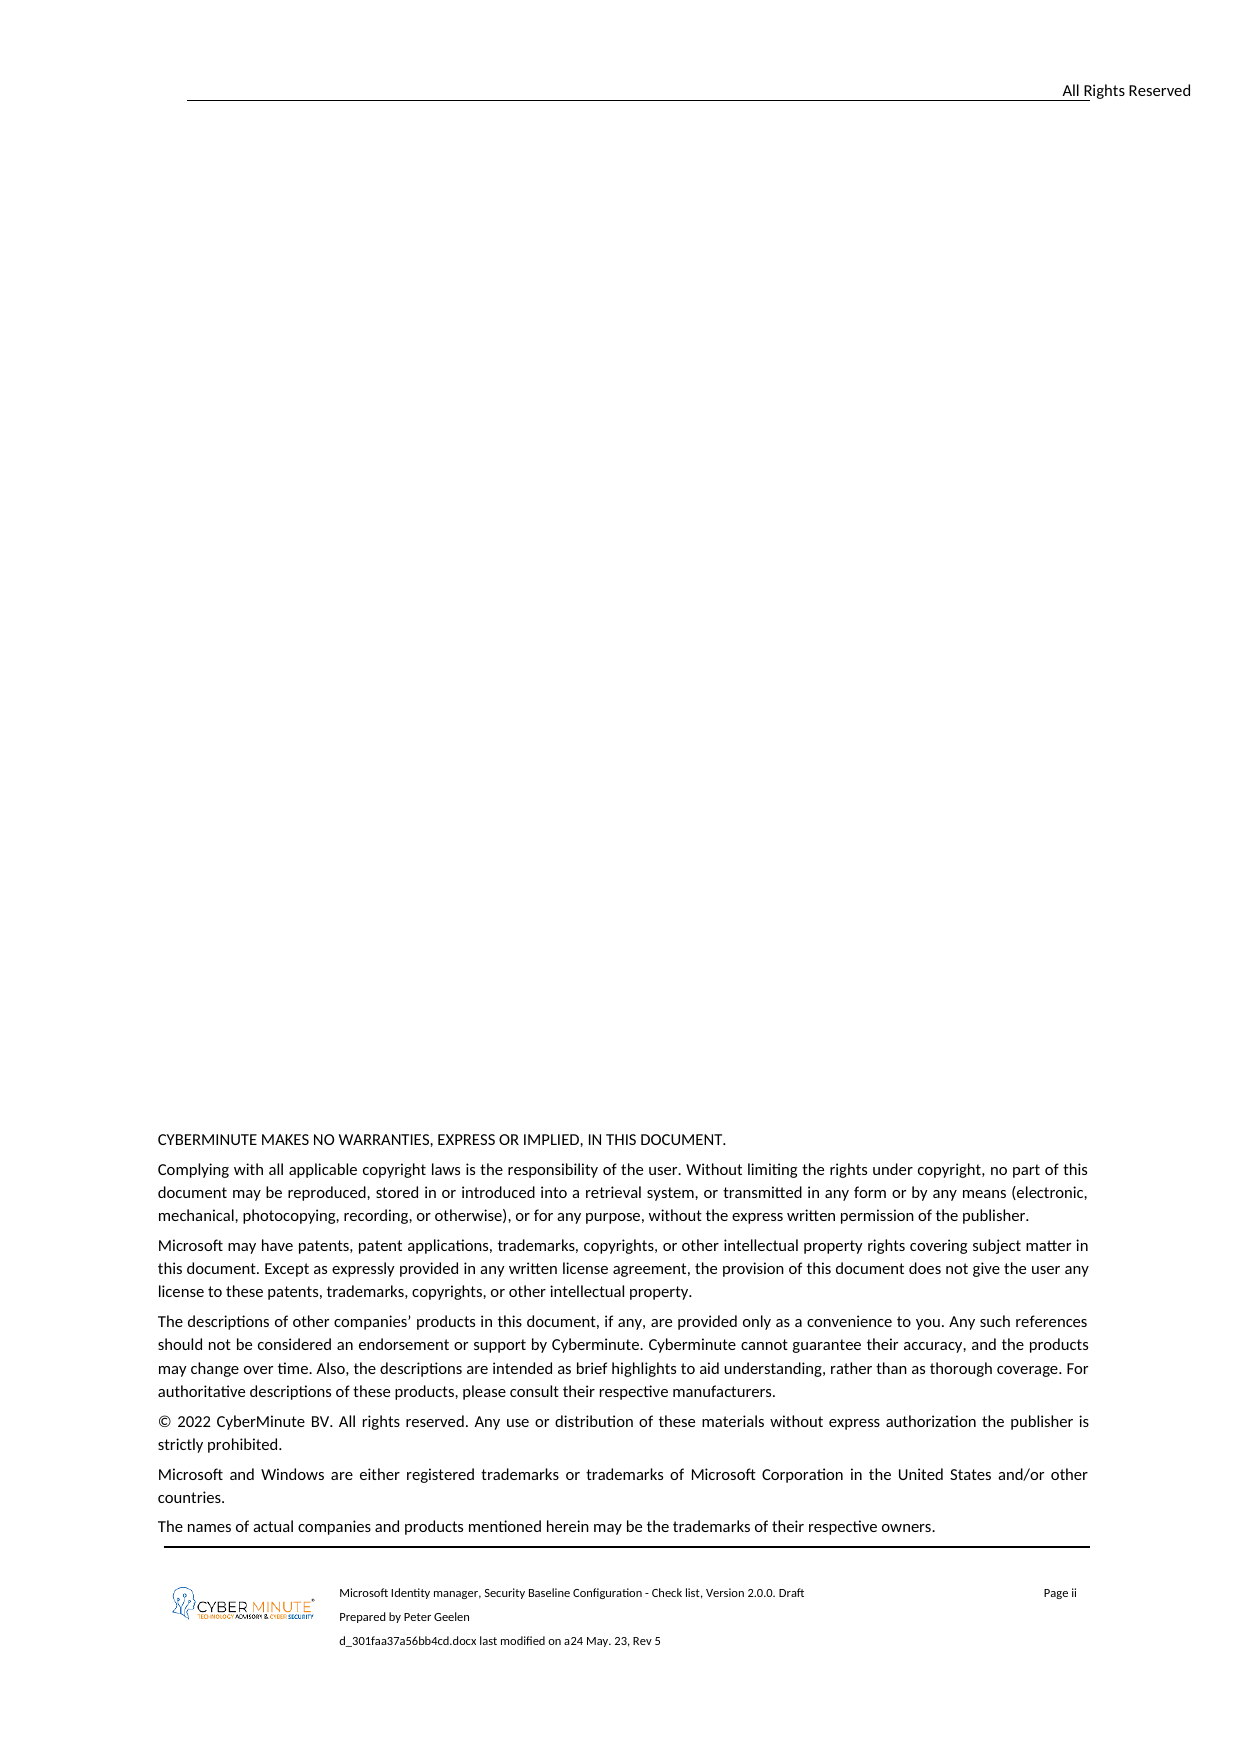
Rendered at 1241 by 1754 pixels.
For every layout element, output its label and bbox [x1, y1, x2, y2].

picture [163, 1585, 328, 1622]
